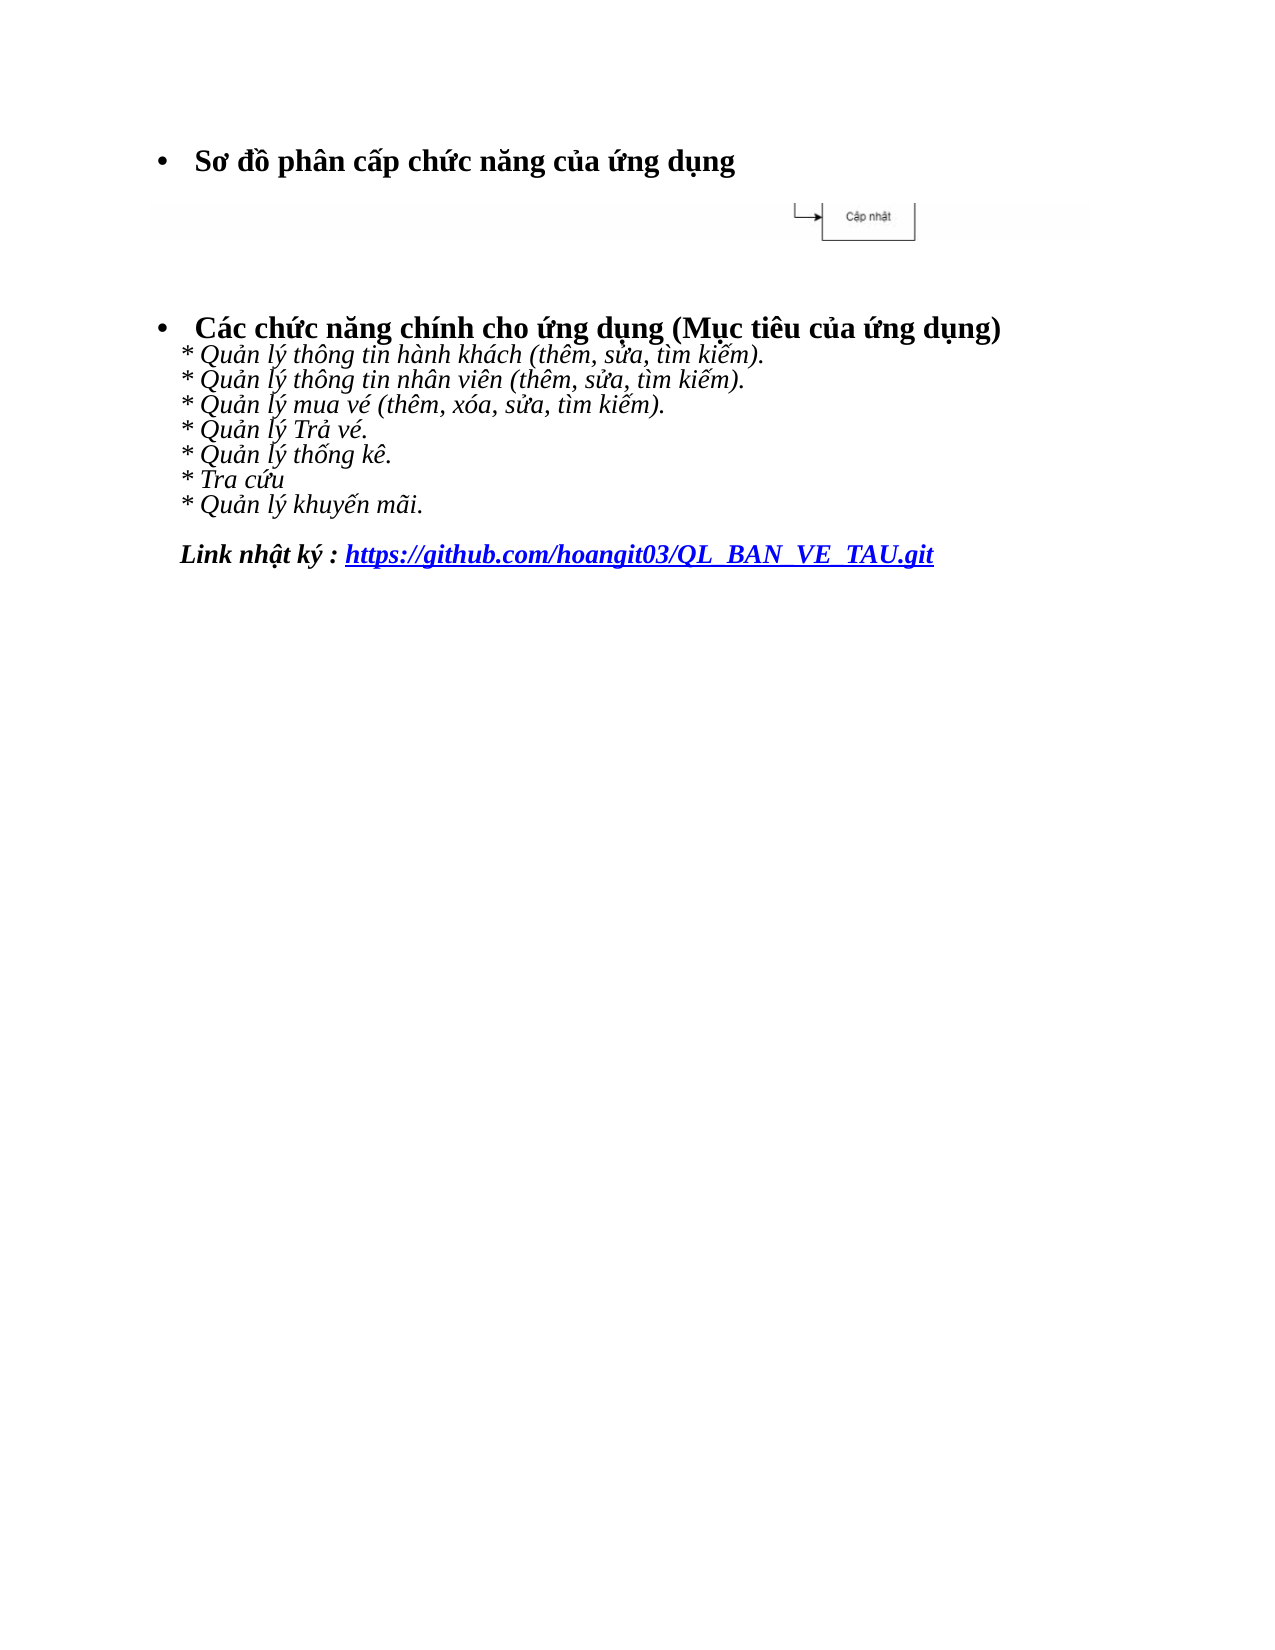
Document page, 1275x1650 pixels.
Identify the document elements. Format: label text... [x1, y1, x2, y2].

text * Quản lý thông tin nhân viên (thêm, sửa, tìm kiếm). [179, 368, 1125, 393]
list Sơ đồ phân cấp chức năng của ứng dụng [157, 150, 1125, 177]
text * Quản lý Trả vé. [179, 418, 1125, 443]
list Các chức năng chính cho ứng dụng (Mục tiêu của ứng dụng) [157, 316, 1125, 343]
text Link nhật ký : https://github.com/hoangit03/QL_BAN_VE_TAU.git [179, 543, 1125, 568]
text * Quản lý thống kê. [179, 443, 1125, 468]
text * Quản lý mua vé (thêm, xóa, sửa, tìm kiếm). [179, 393, 1125, 418]
text * Quản lý thông tin hành khách (thêm, sửa, tìm kiếm). [179, 343, 1125, 368]
text * Tra cứu [179, 468, 1125, 493]
text * Quản lý khuyến mãi. [179, 493, 1125, 518]
